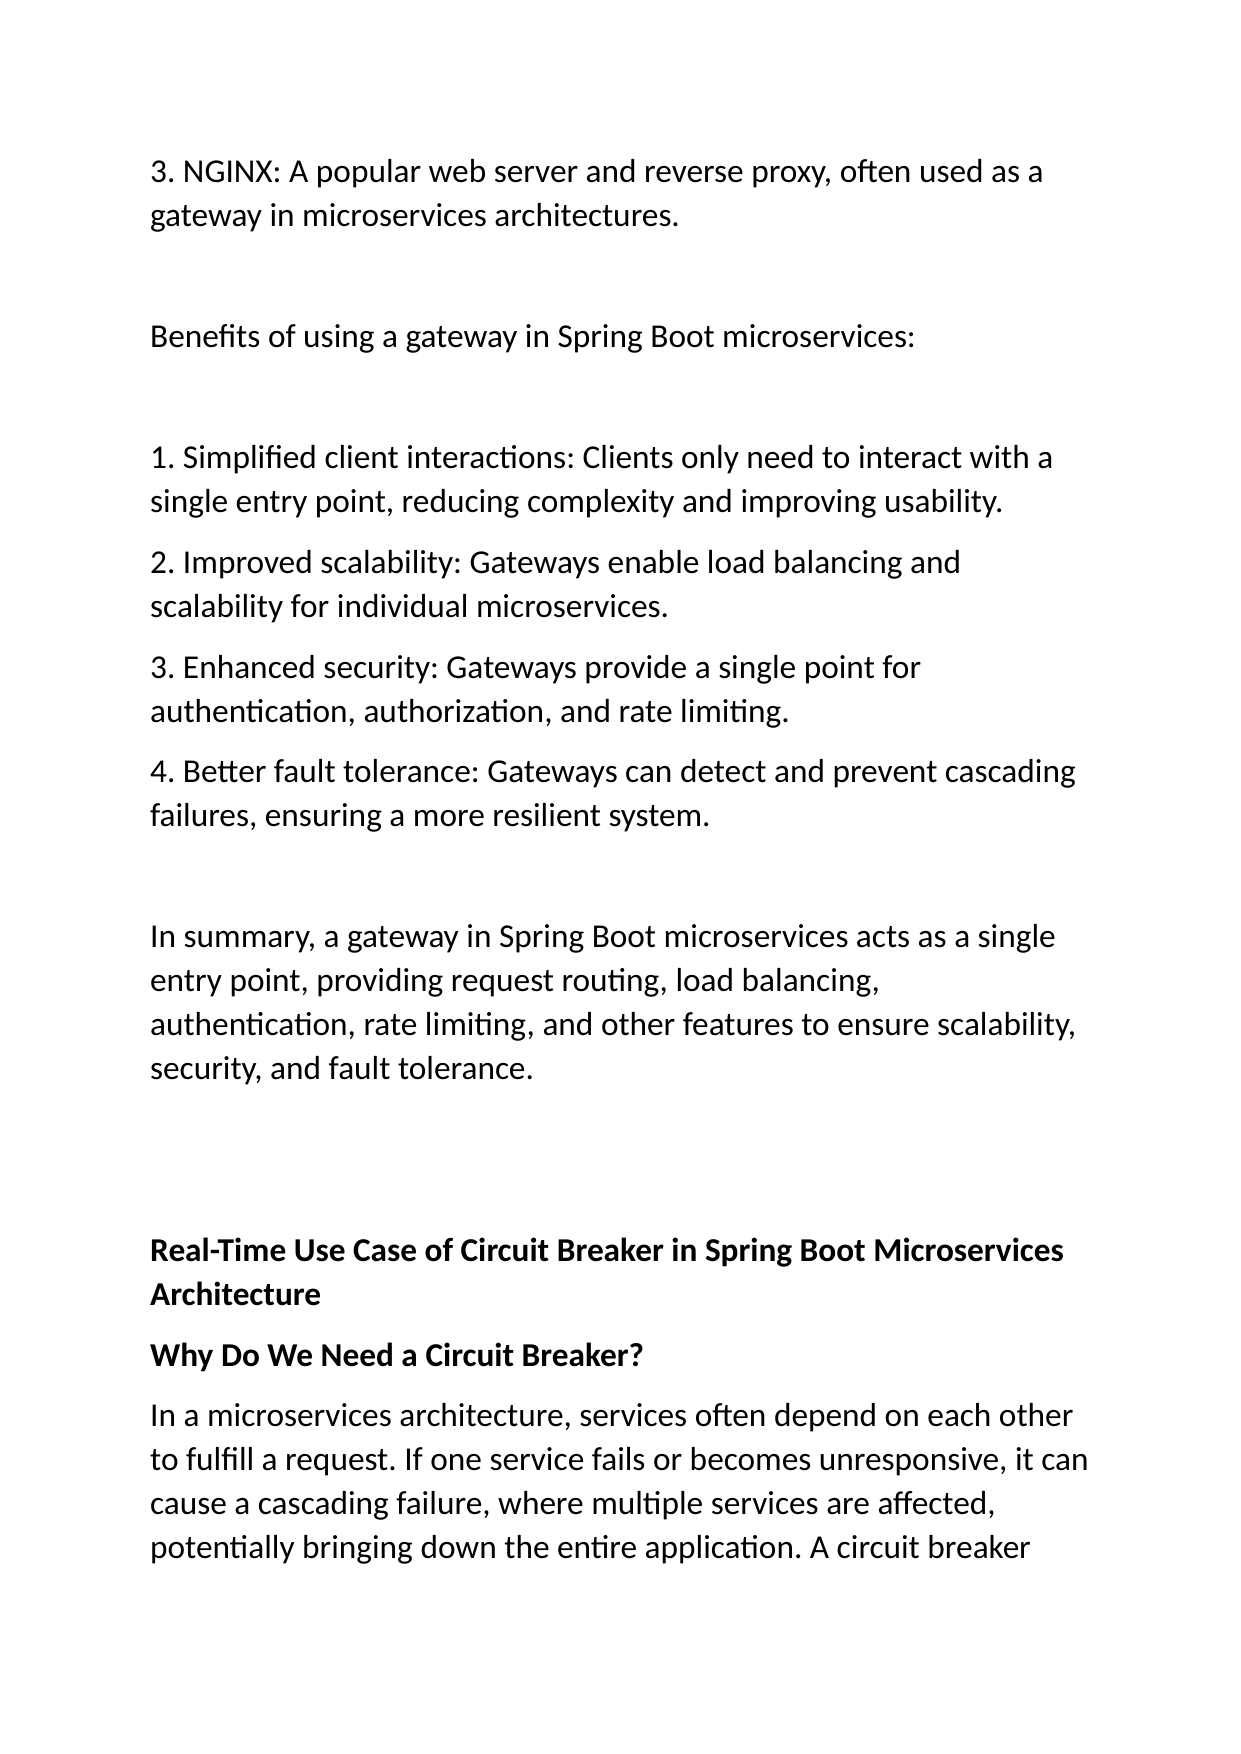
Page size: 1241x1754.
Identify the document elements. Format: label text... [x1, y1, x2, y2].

text 3. NGINX: A popular web server and reverse proxy, often used as a gateway in microservices architectures. [150, 150, 1090, 235]
text In summary, a gateway in Spring Boot microservices acts as a single entry point, providing request routing, load balancing, authentication, rate limiting, and other features to ensure scalability, security, and fault tolerance. [150, 915, 1090, 1088]
text 4. Better fault tolerance: Gateways can detect and prevent cascading failures, ensuring a more resilient system. [150, 750, 1090, 835]
text 3. Enhanced security: Gateways provide a single point for authentication, authorization, and rate limiting. [150, 646, 1090, 730]
text 1. Simplified client interactions: Clients only need to interact with a single entry point, reducing complexity and improving usability. [150, 436, 1090, 521]
text Why Do We Need a Circuit Breaker? [150, 1334, 1090, 1374]
text Real-Time Use Case of Circuit Breaker in Spring Boot Microservices Architecture [150, 1229, 1090, 1314]
text 2. Improved scalability: Gateways enable load balancing and scalability for individual microservices. [150, 541, 1090, 626]
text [150, 1394, 1090, 1567]
text Benefits of using a gateway in Spring Boot microservices: [150, 315, 1090, 356]
